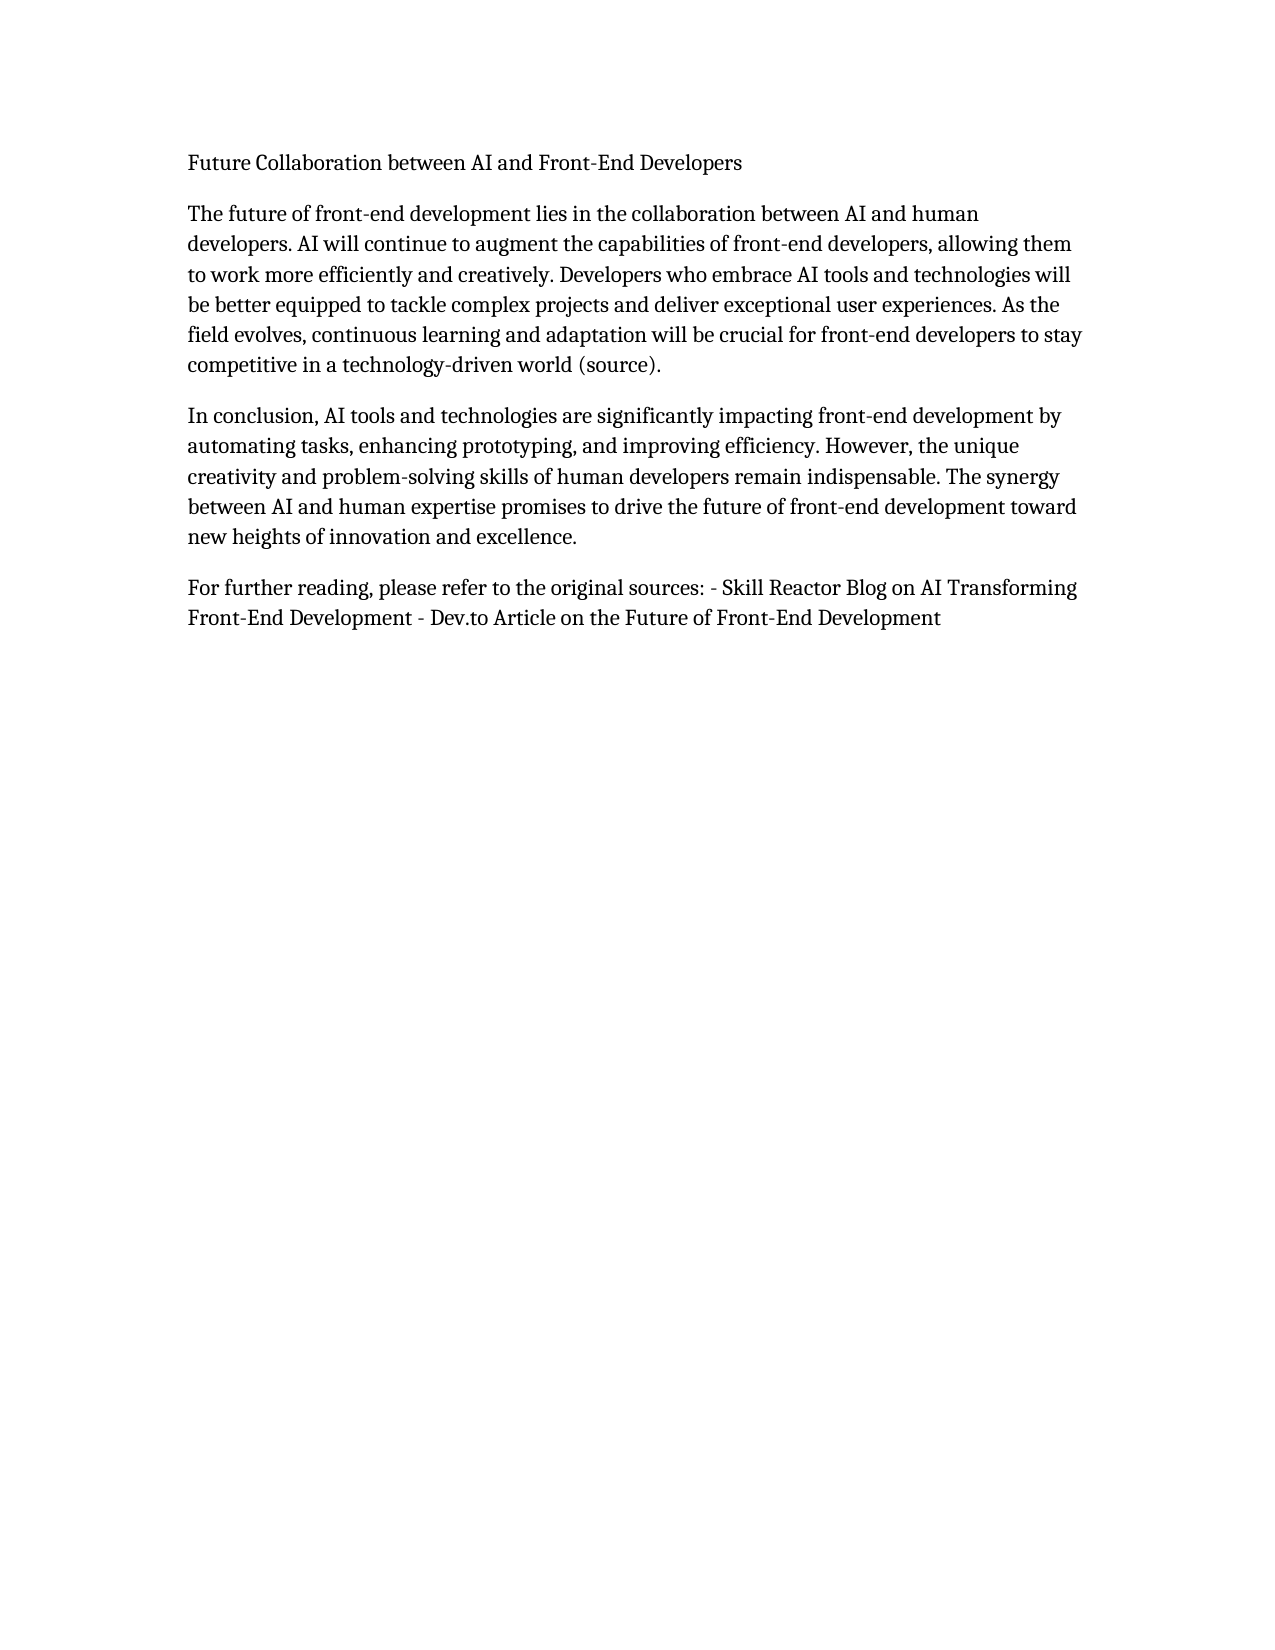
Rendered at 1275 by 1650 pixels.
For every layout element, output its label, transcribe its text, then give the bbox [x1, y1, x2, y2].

text The future of front-end development lies in the collaboration between AI and human developers. AI will continue to augment the capabilities of front-end developers, allowing them to work more efficiently and creatively. Developers who embrace AI tools and technologies will be better equipped to tackle complex projects and deliver exceptional user experiences. As the field evolves, continuous learning and adaptation will be crucial for front-end developers to stay competitive in a technology-driven world (source). [187, 201, 1087, 378]
text Future Collaboration between AI and Front-End Developers [187, 150, 1087, 176]
text In conclusion, AI tools and technologies are significantly impacting front-end development by automating tasks, enhancing prototyping, and improving efficiency. However, the unique creativity and problem-solving skills of human developers remain indispensable. The synergy between AI and human expertise promises to drive the future of front-end development toward new heights of innovation and excellence. [187, 403, 1087, 550]
text For further reading, please refer to the original sources: - Skill Reactor Blog on AI Transforming Front-End Development - Dev.to Article on the Future of Front-End Development [187, 575, 1087, 632]
